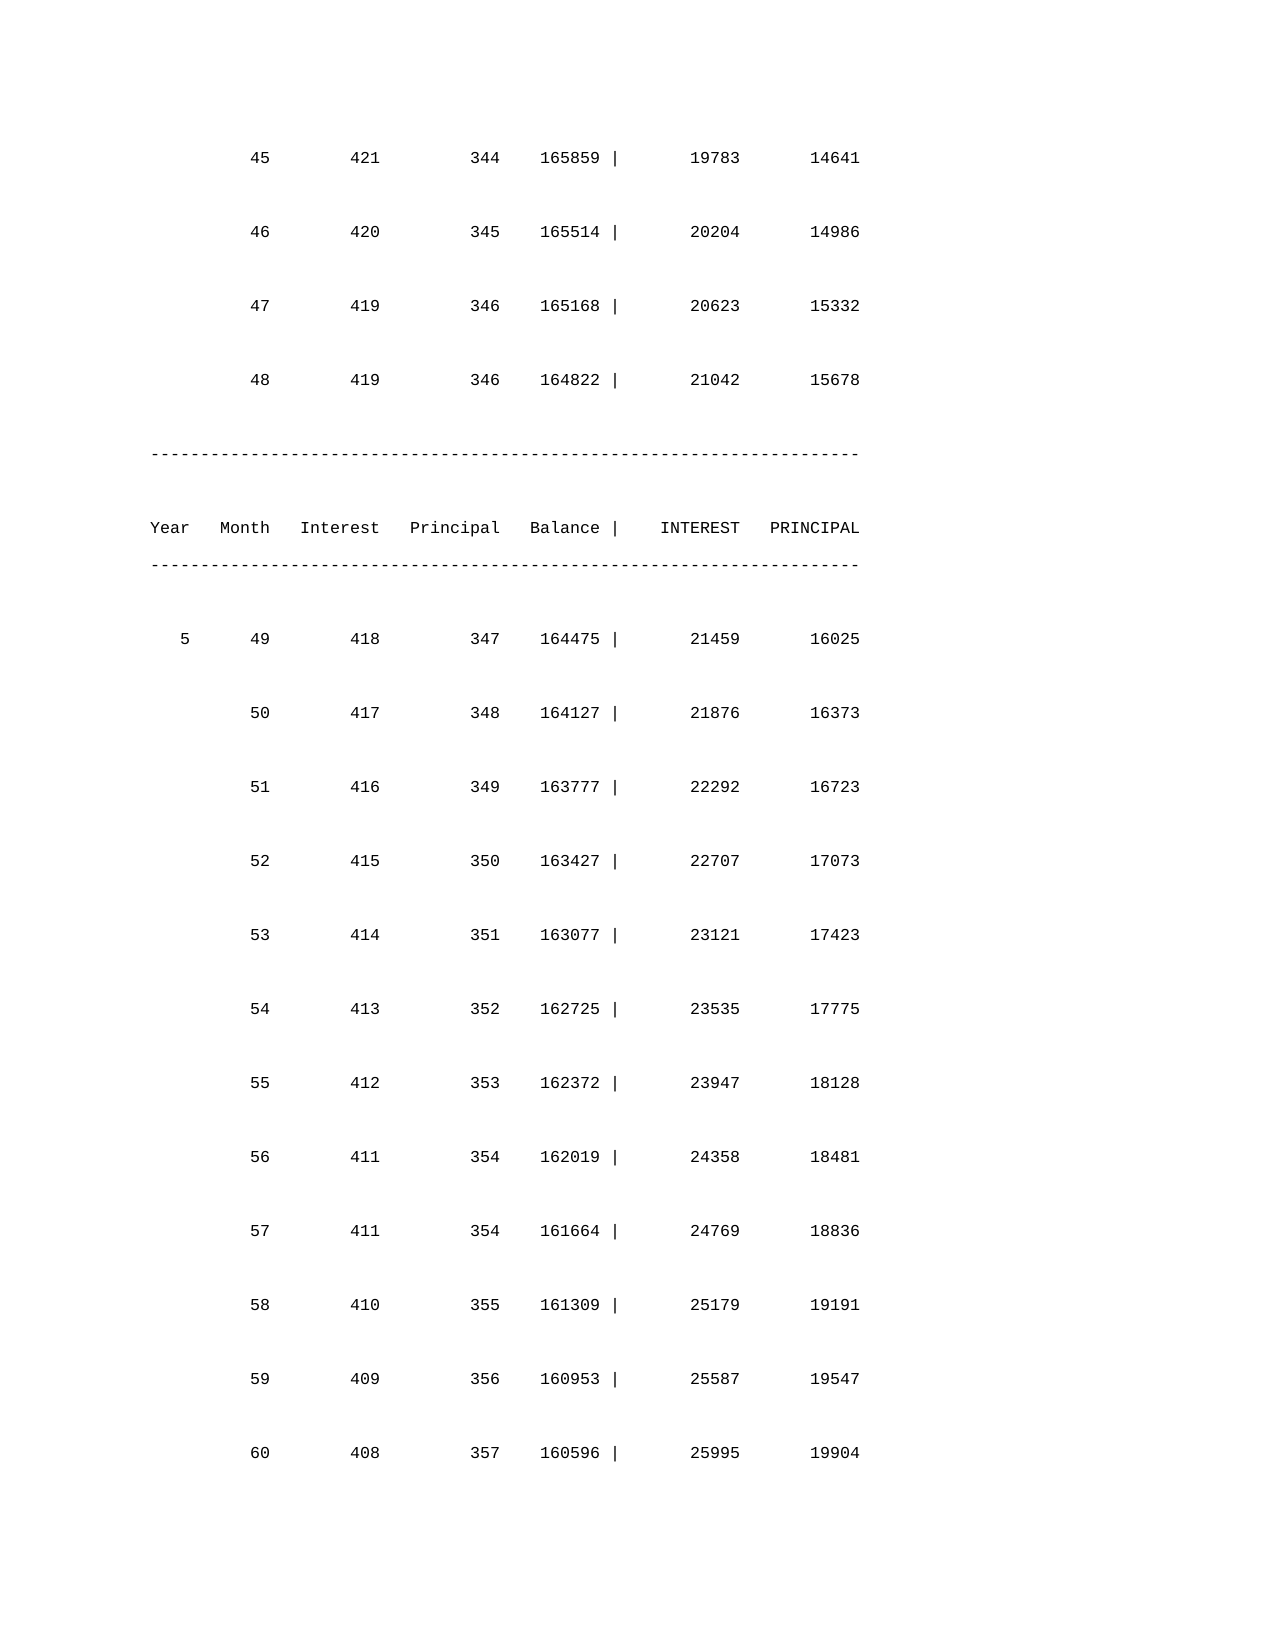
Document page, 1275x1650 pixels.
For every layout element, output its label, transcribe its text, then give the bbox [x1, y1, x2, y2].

text 54 413 352 162725 | 23535 17775 [150, 1001, 1125, 1019]
text 50 417 348 164127 | 21876 16373 [150, 705, 1125, 723]
text ----------------------------------------------------------------------- [150, 446, 1125, 465]
text Year Month Interest Principal Balance | INTEREST PRINCIPAL [150, 520, 1125, 539]
text 58 410 355 161309 | 25179 19191 [150, 1296, 1125, 1315]
text 56 411 354 162019 | 24358 18481 [150, 1148, 1125, 1167]
text 47 419 346 165168 | 20623 15332 [150, 298, 1125, 317]
text 5 49 418 347 164475 | 21459 16025 [150, 631, 1125, 649]
text 53 414 351 163077 | 23121 17423 [150, 927, 1125, 945]
text 52 415 350 163427 | 22707 17073 [150, 853, 1125, 871]
text 55 412 353 162372 | 23947 18128 [150, 1074, 1125, 1093]
text 57 411 354 161664 | 24769 18836 [150, 1222, 1125, 1241]
text 46 420 345 165514 | 20204 14986 [150, 224, 1125, 243]
text 59 409 356 160953 | 25587 19547 [150, 1370, 1125, 1389]
text 60 408 357 160596 | 25995 19904 [150, 1444, 1125, 1463]
text 45 421 344 165859 | 19783 14641 [150, 150, 1125, 169]
text 48 419 346 164822 | 21042 15678 [150, 372, 1125, 391]
text ----------------------------------------------------------------------- [150, 557, 1125, 576]
text 51 416 349 163777 | 22292 16723 [150, 779, 1125, 797]
